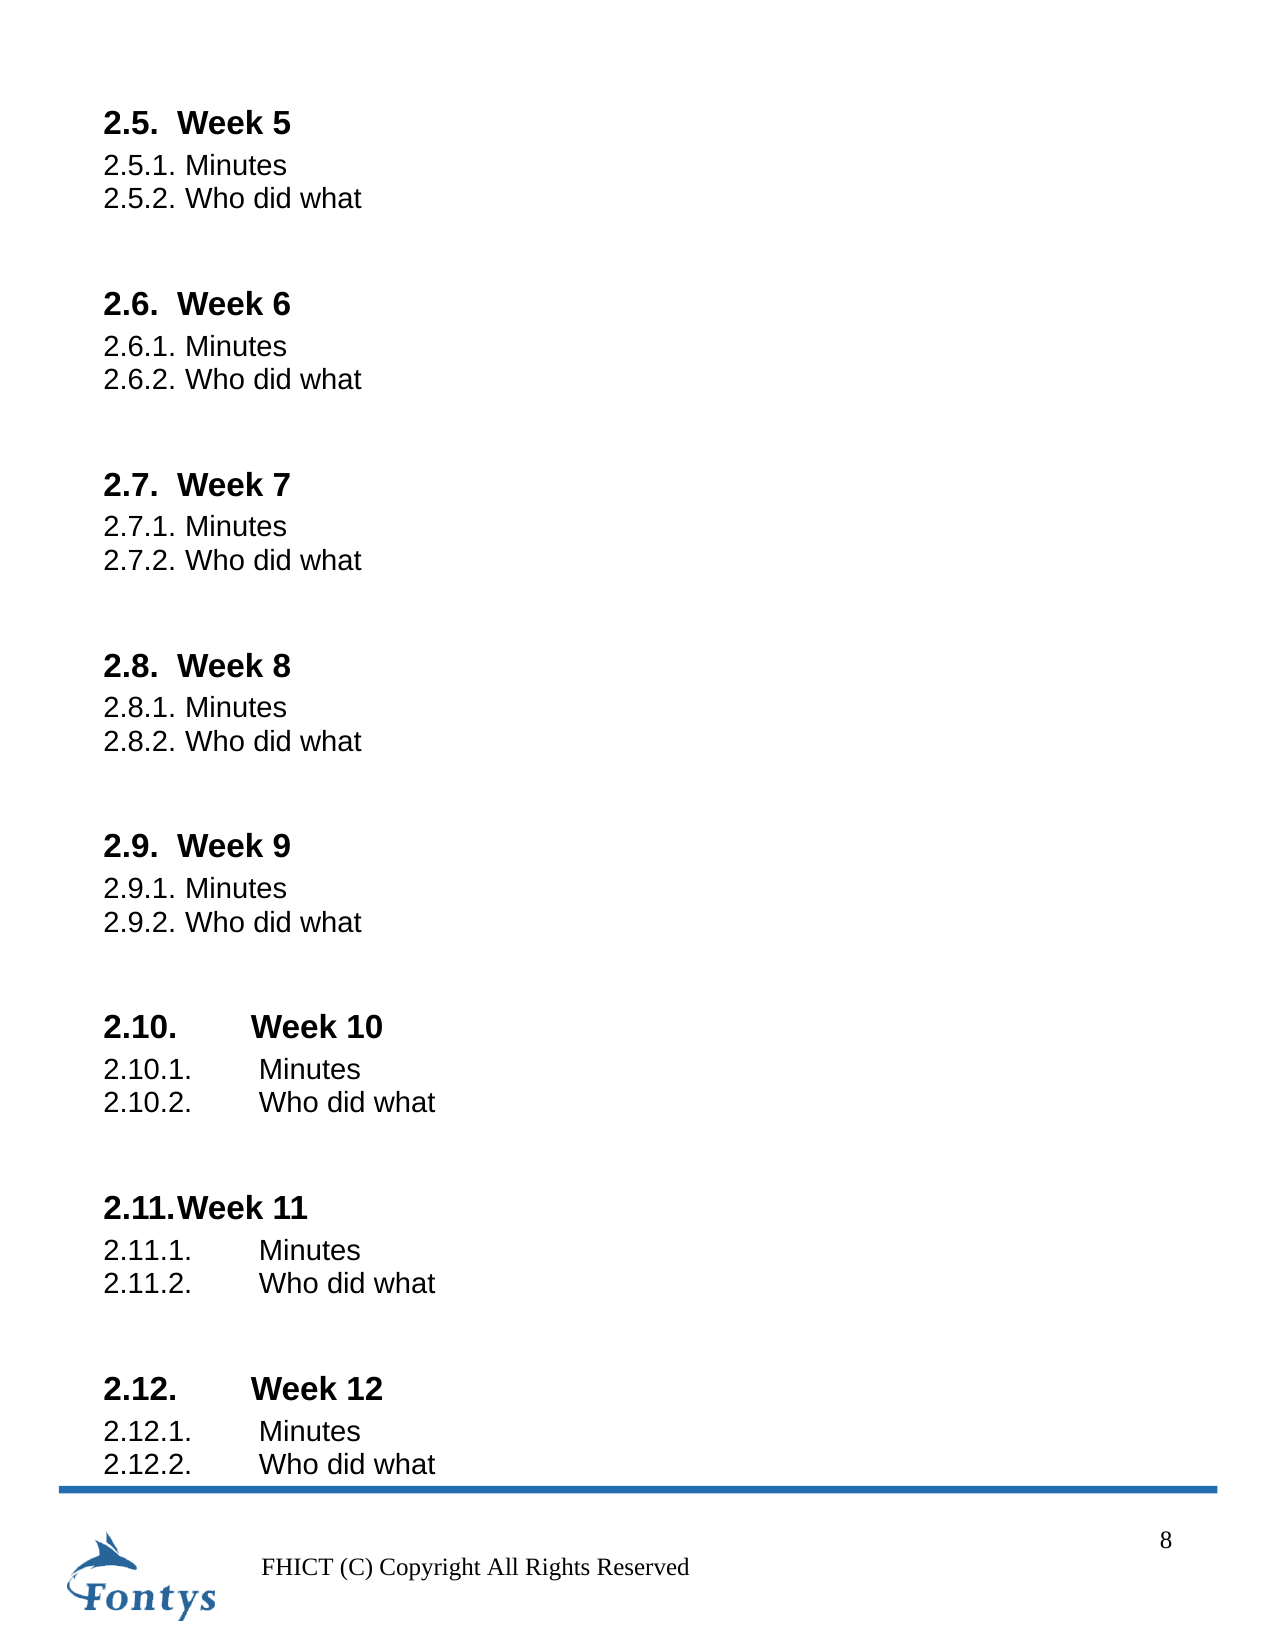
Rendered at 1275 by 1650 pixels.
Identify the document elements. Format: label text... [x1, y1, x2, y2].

subtitle Week 5 [103, 103, 1172, 142]
subtitle Week 9 [103, 826, 1172, 865]
list Minutes [103, 1414, 1172, 1447]
list Minutes [103, 1052, 1172, 1086]
list Who did what [103, 1266, 1172, 1300]
subtitle Week 6 [103, 284, 1172, 322]
list Minutes [103, 329, 1172, 362]
list Who did what [103, 362, 1172, 396]
list Who did what [103, 1086, 1172, 1119]
subtitle Week 7 [103, 465, 1172, 503]
list Minutes [103, 871, 1172, 905]
list Who did what [103, 905, 1172, 938]
subtitle Week 10 [103, 1007, 1172, 1046]
list Who did what [103, 181, 1172, 215]
list Minutes [103, 148, 1172, 181]
list Minutes [103, 1233, 1172, 1266]
list Minutes [103, 509, 1172, 543]
list Who did what [103, 543, 1172, 577]
list Minutes [103, 690, 1172, 724]
list Who did what [103, 724, 1172, 757]
subtitle Week 8 [103, 646, 1172, 684]
subtitle Week 11 [103, 1188, 1172, 1227]
list Who did what [103, 1447, 1172, 1481]
subtitle Week 12 [103, 1369, 1172, 1407]
